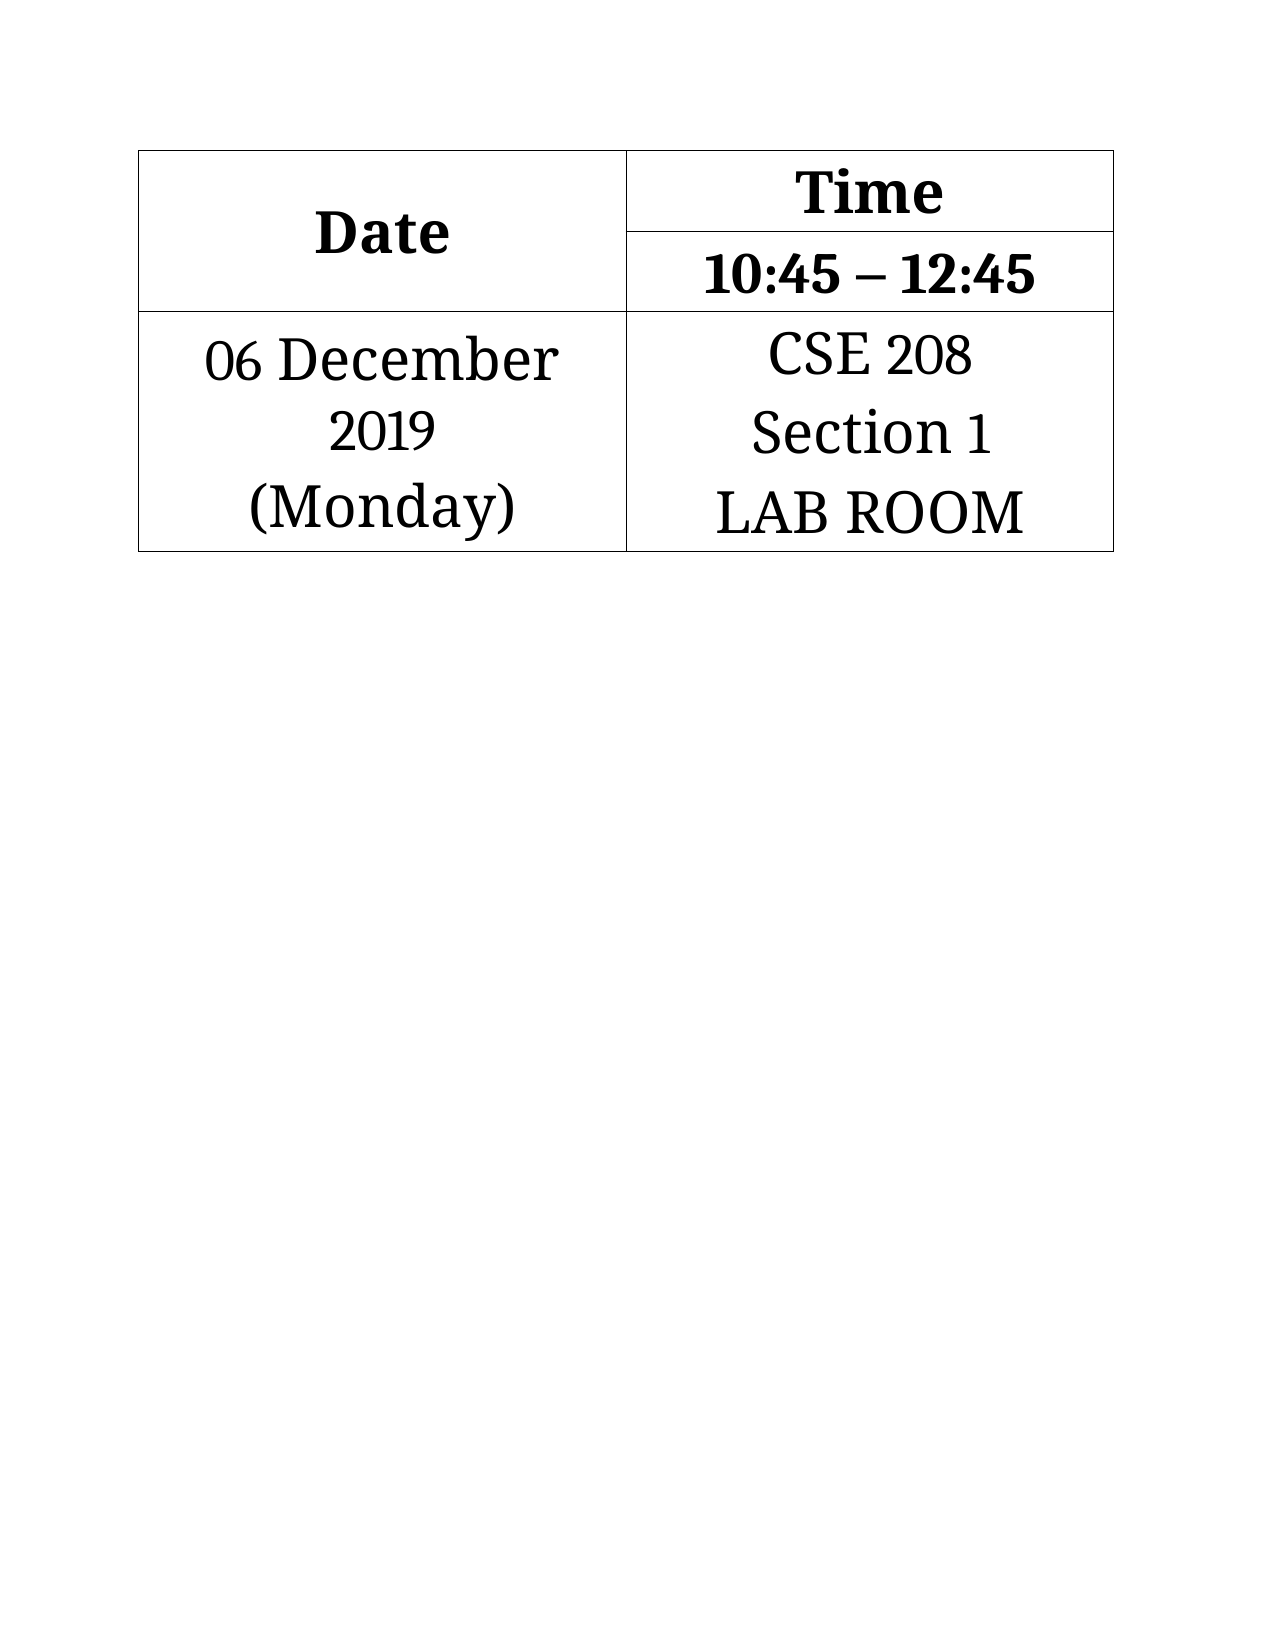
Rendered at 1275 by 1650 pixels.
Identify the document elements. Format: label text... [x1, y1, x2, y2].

table_cell 10:45 – 12:45 [627, 232, 1113, 311]
table_header Time [627, 151, 1113, 231]
table_cell CSE 208 Section 1 LAB ROOM [627, 312, 1113, 551]
table_cell 06 December 2019 (Monday) [139, 312, 626, 551]
table_header Date [139, 151, 626, 311]
